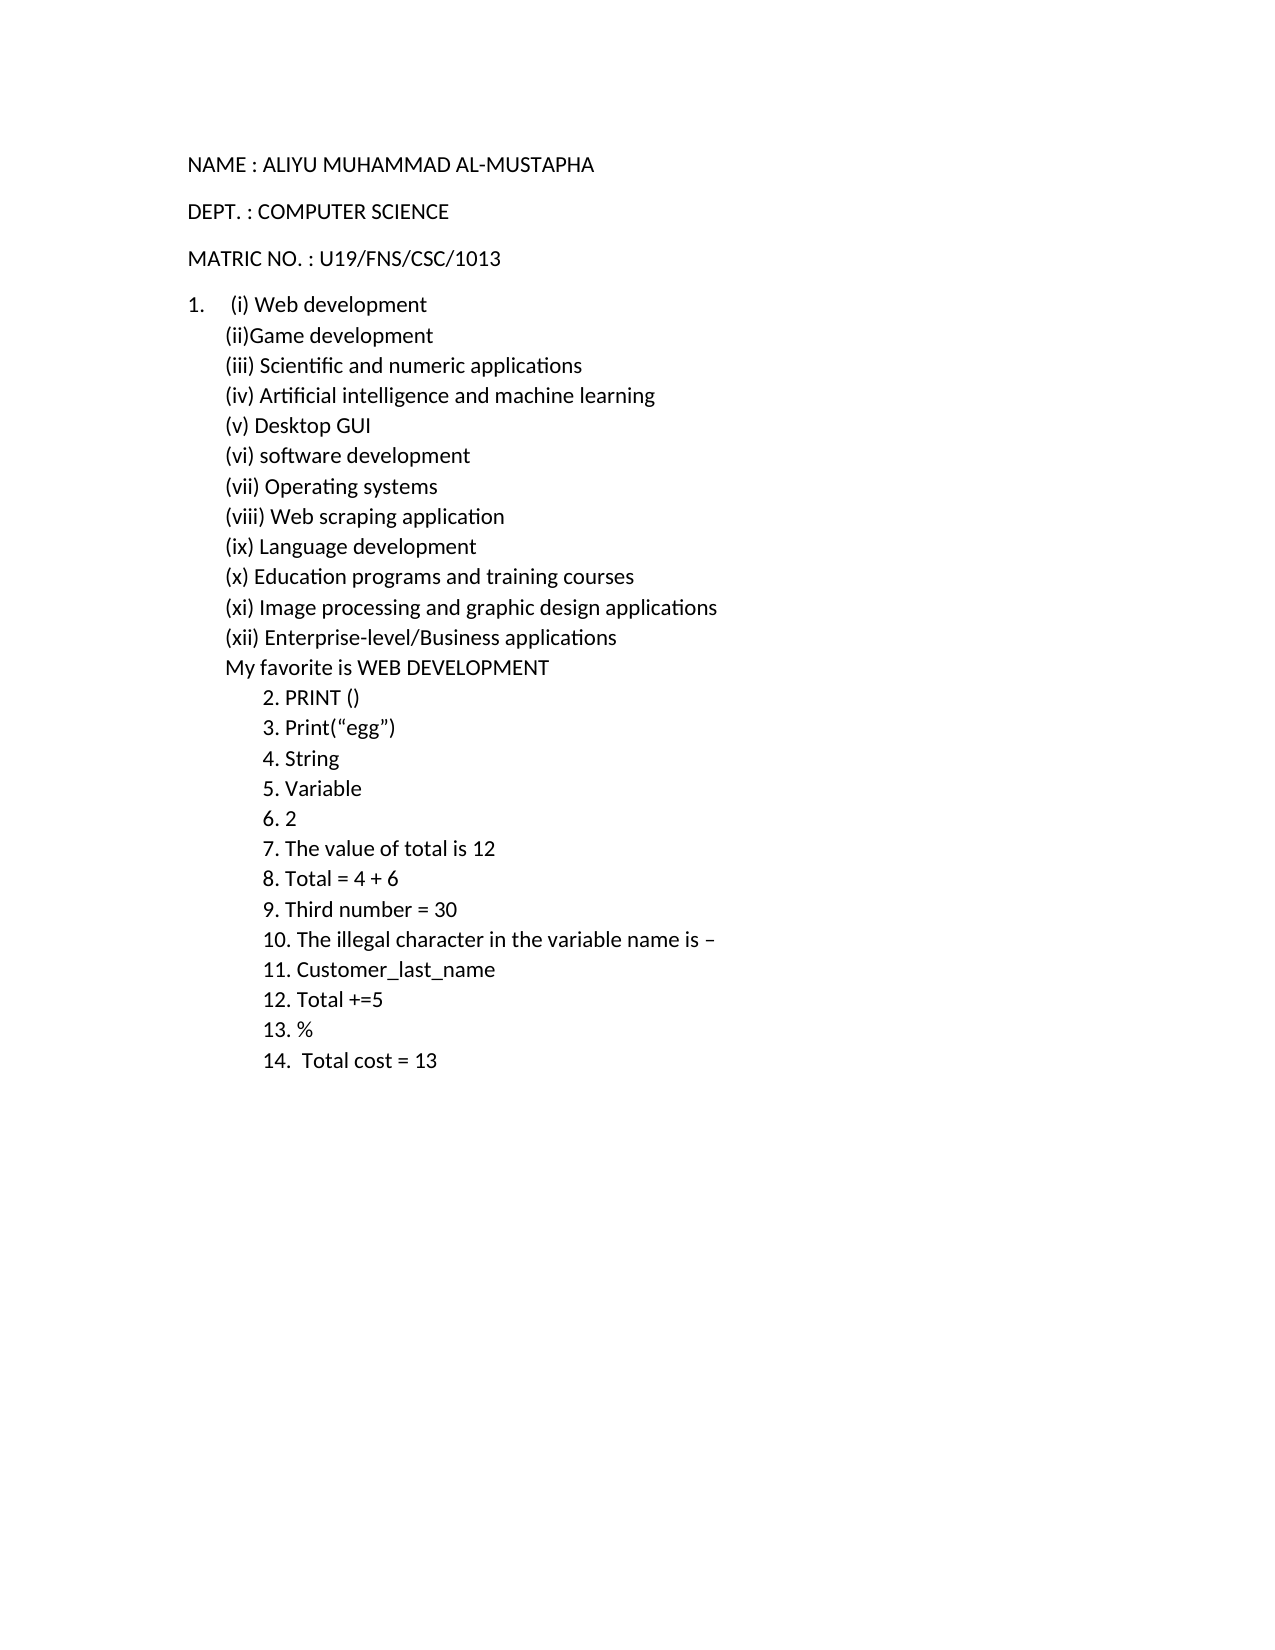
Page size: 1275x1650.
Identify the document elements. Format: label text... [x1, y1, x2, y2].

list 11. Customer_last_name [262, 955, 1125, 983]
list 13. % [262, 1016, 1125, 1044]
list 10. The illegal character in the variable name is – [262, 925, 1125, 953]
list 9. Third number = 30 [262, 895, 1125, 923]
list 7. The value of total is 12 [262, 834, 1125, 862]
list (i) Web development (ii)Game development (iii) Scientific and numeric applications (iv) Artificial intelligence and machine learning (v) Desktop GUI (vi) software development (vii) Operating systems (viii) Web scraping application (ix) Language development (x) Education programs and training courses (xi) Image processing and graphic design applications (xii) Enterprise-level/Business applications My favorite is WEB DEVELOPMENT [187, 291, 1125, 681]
list 14. Total cost = 13 [262, 1046, 1125, 1074]
list 6. 2 [262, 804, 1125, 832]
list 12. Total +=5 [262, 985, 1125, 1013]
text MATRIC NO. : U19/FNS/CSC/1013 [187, 244, 1125, 272]
list 5. Variable [262, 774, 1125, 802]
list 8. Total = 4 + 6 [262, 864, 1125, 893]
list 2. PRINT () [262, 683, 1125, 711]
list 3. Print(“egg”) [262, 713, 1125, 742]
text DEPT. : COMPUTER SCIENCE [187, 197, 1125, 225]
list 4. String [262, 744, 1125, 772]
text NAME : ALIYU MUHAMMAD AL-MUSTAPHA [187, 150, 1125, 178]
